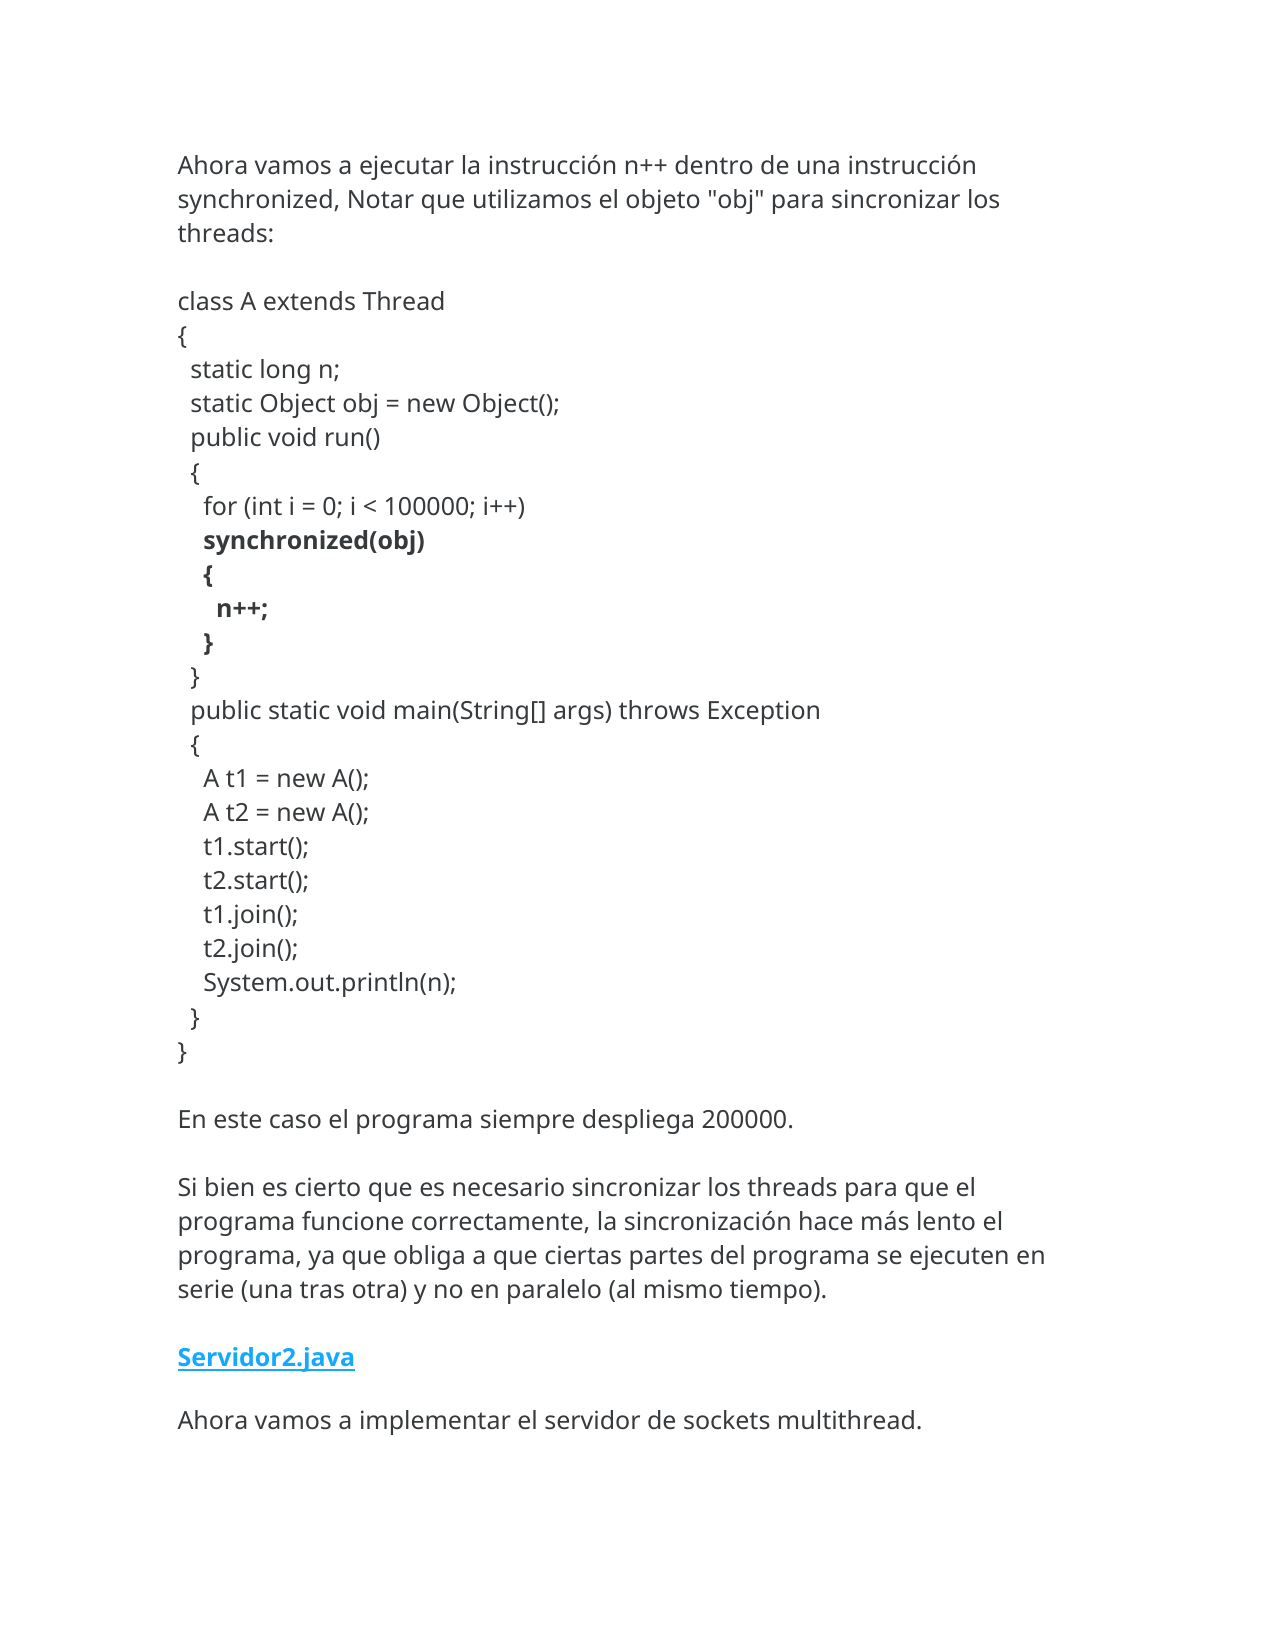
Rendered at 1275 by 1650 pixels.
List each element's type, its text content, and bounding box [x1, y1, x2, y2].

text Servidor2.java [177, 1340, 1098, 1374]
text Si bien es cierto que es necesario sincronizar los threads para que el programa funcione correctamente, la sincronización hace más lento el programa, ya que obliga a que ciertas partes del programa se ejecuten en serie (una tras otra) y no en paralelo (al mismo tiempo). [177, 1169, 1098, 1306]
text class A extends Thread { static long n; static Object obj = new Object(); public void run() { for (int i = 0; i < 100000; i++) synchronized(obj) { n++; } } public static void main(String[] args) throws Exception { A t1 = new A(); A t2 = new A(); t1.start(); t2.start(); t1.join(); t2.join(); System.out.println(n); } } [177, 284, 1098, 1067]
text Ahora vamos a ejecutar la instrucción n++ dentro de una instrucción synchronized, Notar que utilizamos el objeto "obj" para sincronizar los threads: [177, 148, 1098, 250]
text En este caso el programa siempre despliega 200000. [177, 1101, 1098, 1135]
text Ahora vamos a implementar el servidor de sockets multithread. [177, 1403, 1098, 1437]
